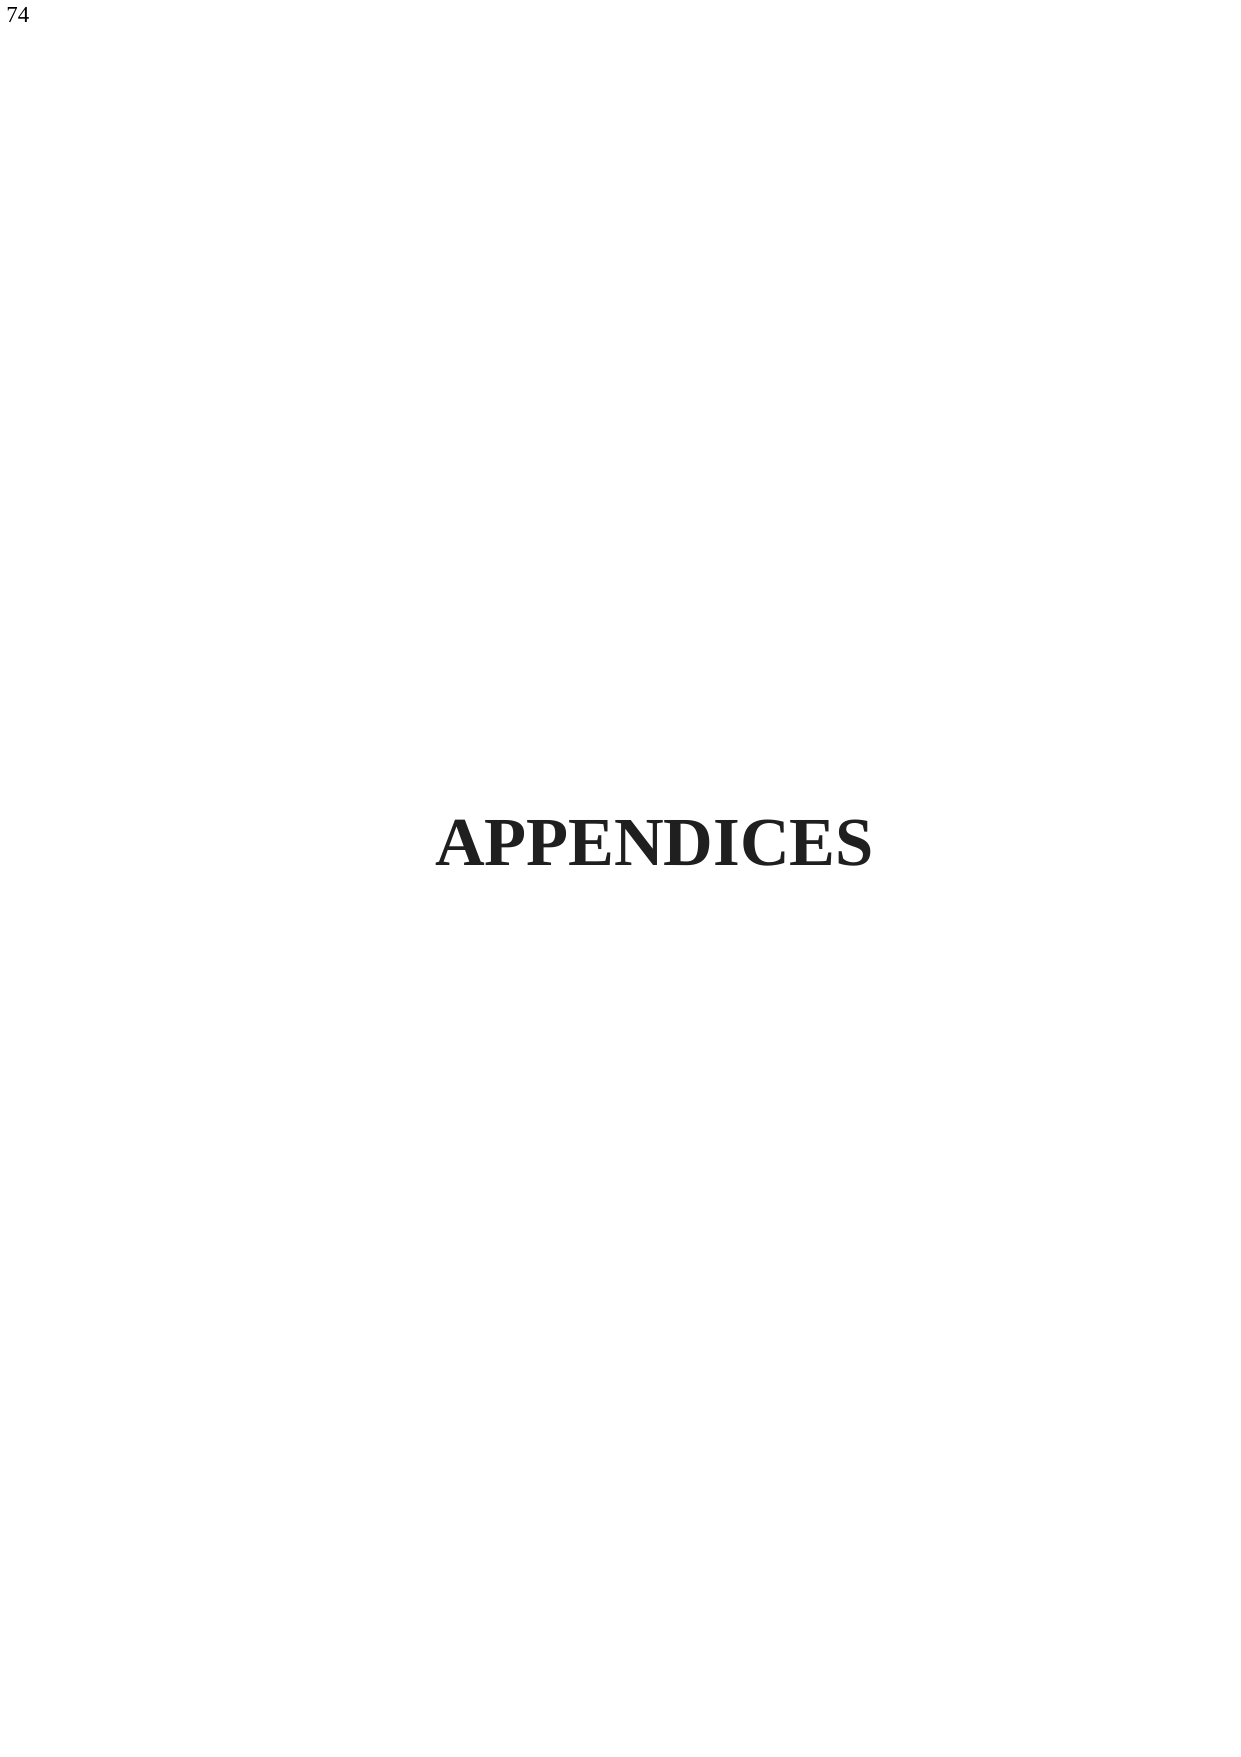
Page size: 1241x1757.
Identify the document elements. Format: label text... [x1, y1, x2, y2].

subtitle APPENDICES [216, 801, 1092, 880]
